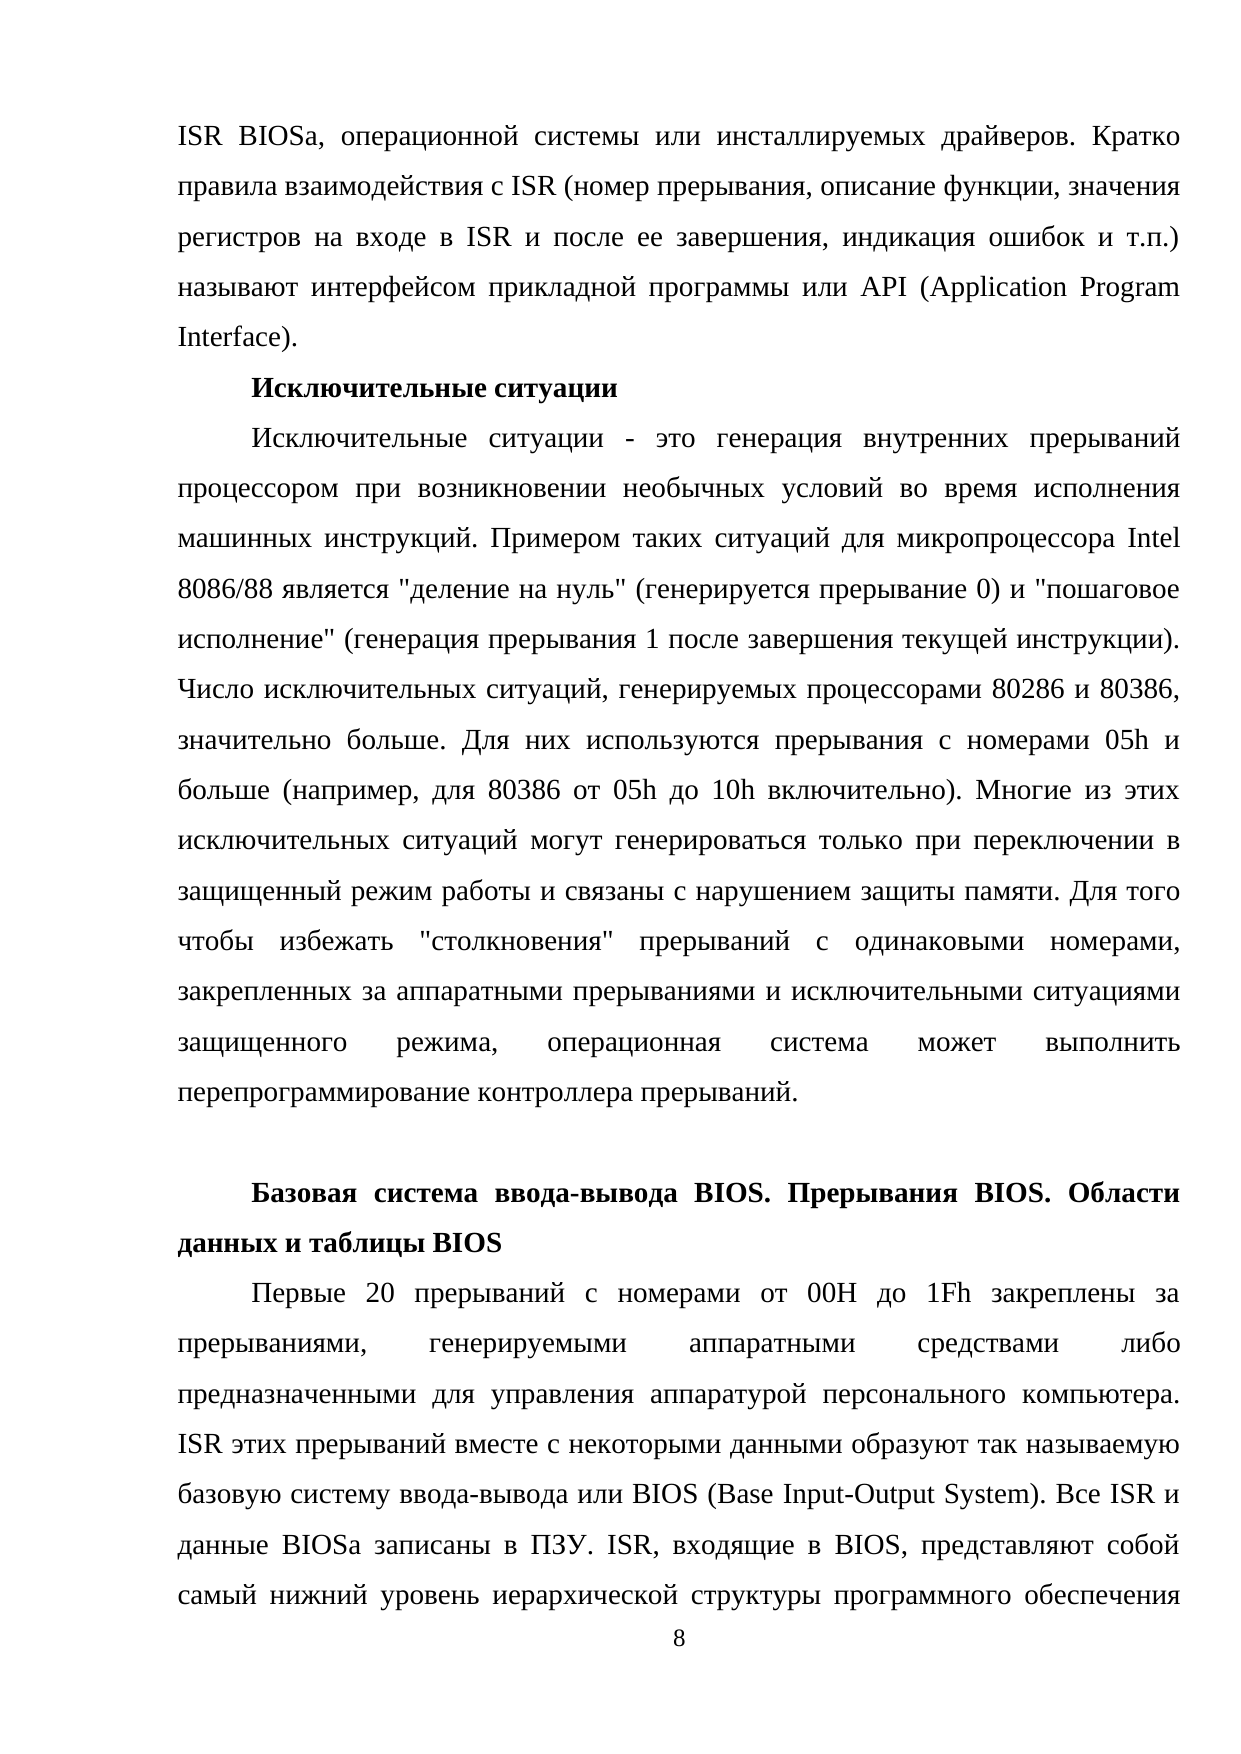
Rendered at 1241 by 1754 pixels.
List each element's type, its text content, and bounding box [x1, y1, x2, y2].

text Исключительные ситуации - это генерация внутренних прерываний процессором при возникновении необычных условий во время исполнения машинных инструкций. Примером таких ситуаций для микропроцессора Intel 8086/88 является "деление на нуль" (генерируется прерывание 0) и "пошаговое исполнение" (генерация прерывания 1 после завершения текущей инструкции). Число исключительных ситуаций, генерируемых процессорами 80286 и 80386, значительно больше. Для них используются прерывания с номерами 05h и больше (например, для 80386 от 05h до 10h включительно). Многие из этих исключительных ситуаций могут генерироваться только при переключении в защищенный режим работы и связаны с нарушением защиты памяти. Для того чтобы избежать "столкновения" прерываний с одинаковыми номерами, закрепленных за аппаратными прерываниями и исключительными ситуациями защищенного режима, операционная система может выполнить перепрограммирование контроллера прерываний. [177, 420, 1181, 1108]
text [177, 1275, 1181, 1611]
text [177, 118, 1181, 353]
text Базовая система ввода-вывода BIOS. Прерывания BIOS. Области данных и таблицы BIOS [177, 1175, 1181, 1258]
text Исключительные ситуации [177, 370, 1181, 403]
